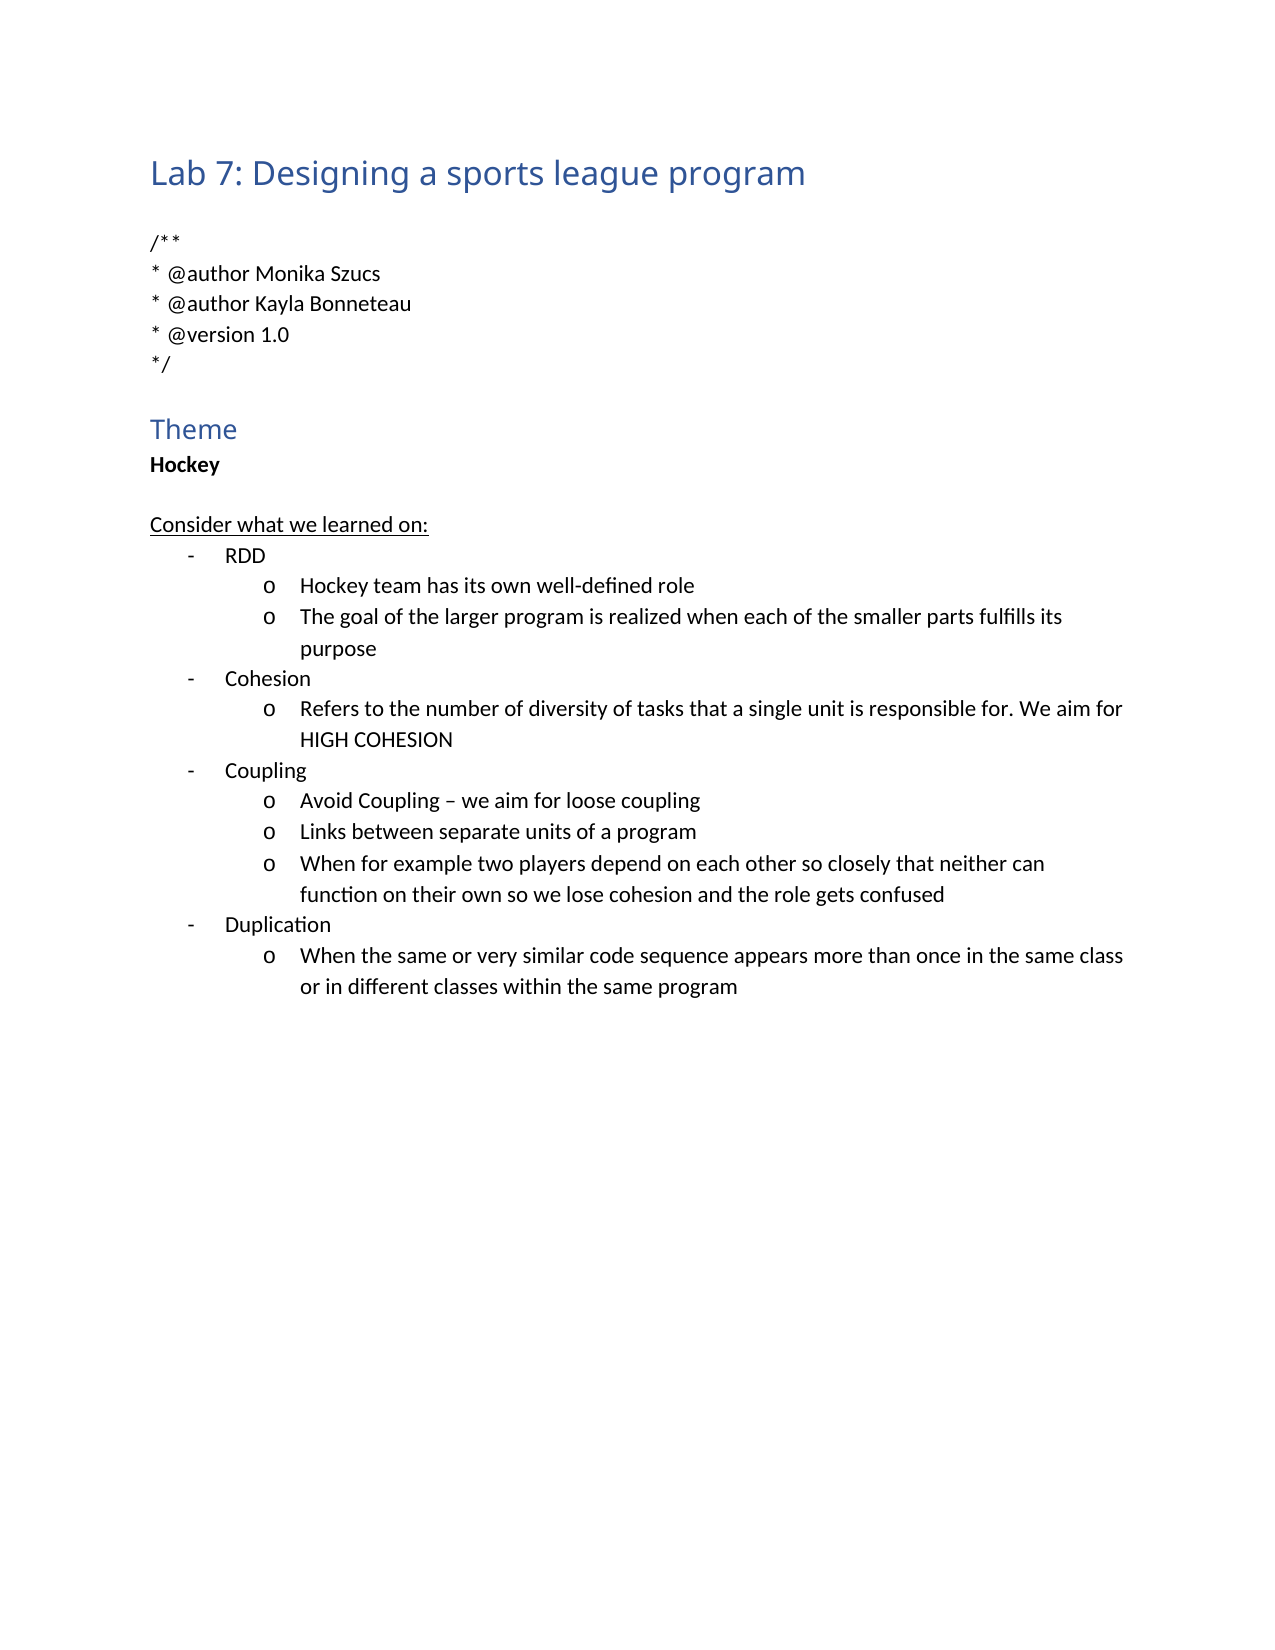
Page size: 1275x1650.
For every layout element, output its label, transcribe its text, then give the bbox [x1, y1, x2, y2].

list Hockey team has its own well-defined role [262, 571, 1125, 600]
text Hockey [150, 450, 1125, 478]
subtitle Theme [150, 410, 1125, 447]
list When for example two players depend on each other so closely that neither can function on their own so we lose cohesion and the role gets confused [262, 849, 1125, 908]
list RDD [187, 541, 1125, 569]
list Avoid Coupling – we aim for loose coupling [262, 786, 1125, 815]
text Consider what we learned on: [150, 511, 1125, 539]
subtitle Lab 7: Designing a sports league program [150, 150, 1125, 195]
list Links between separate units of a program [262, 817, 1125, 847]
text * @author Monika Szucs [150, 259, 1125, 287]
list Coupling [187, 756, 1125, 784]
list Duplication [187, 911, 1125, 938]
text * @author Kayla Bonneteau [150, 289, 1125, 318]
text /** [150, 229, 1125, 257]
text */ [150, 350, 1125, 378]
list Cohesion [187, 664, 1125, 692]
text * @version 1.0 [150, 320, 1125, 348]
list The goal of the larger program is realized when each of the smaller parts fulfills its purpose [262, 602, 1125, 662]
list When the same or very similar code sequence appears more than once in the same class or in different classes within the same program [262, 941, 1125, 1000]
list Refers to the number of diversity of tasks that a single unit is responsible for. We aim for HIGH COHESION [262, 694, 1125, 754]
